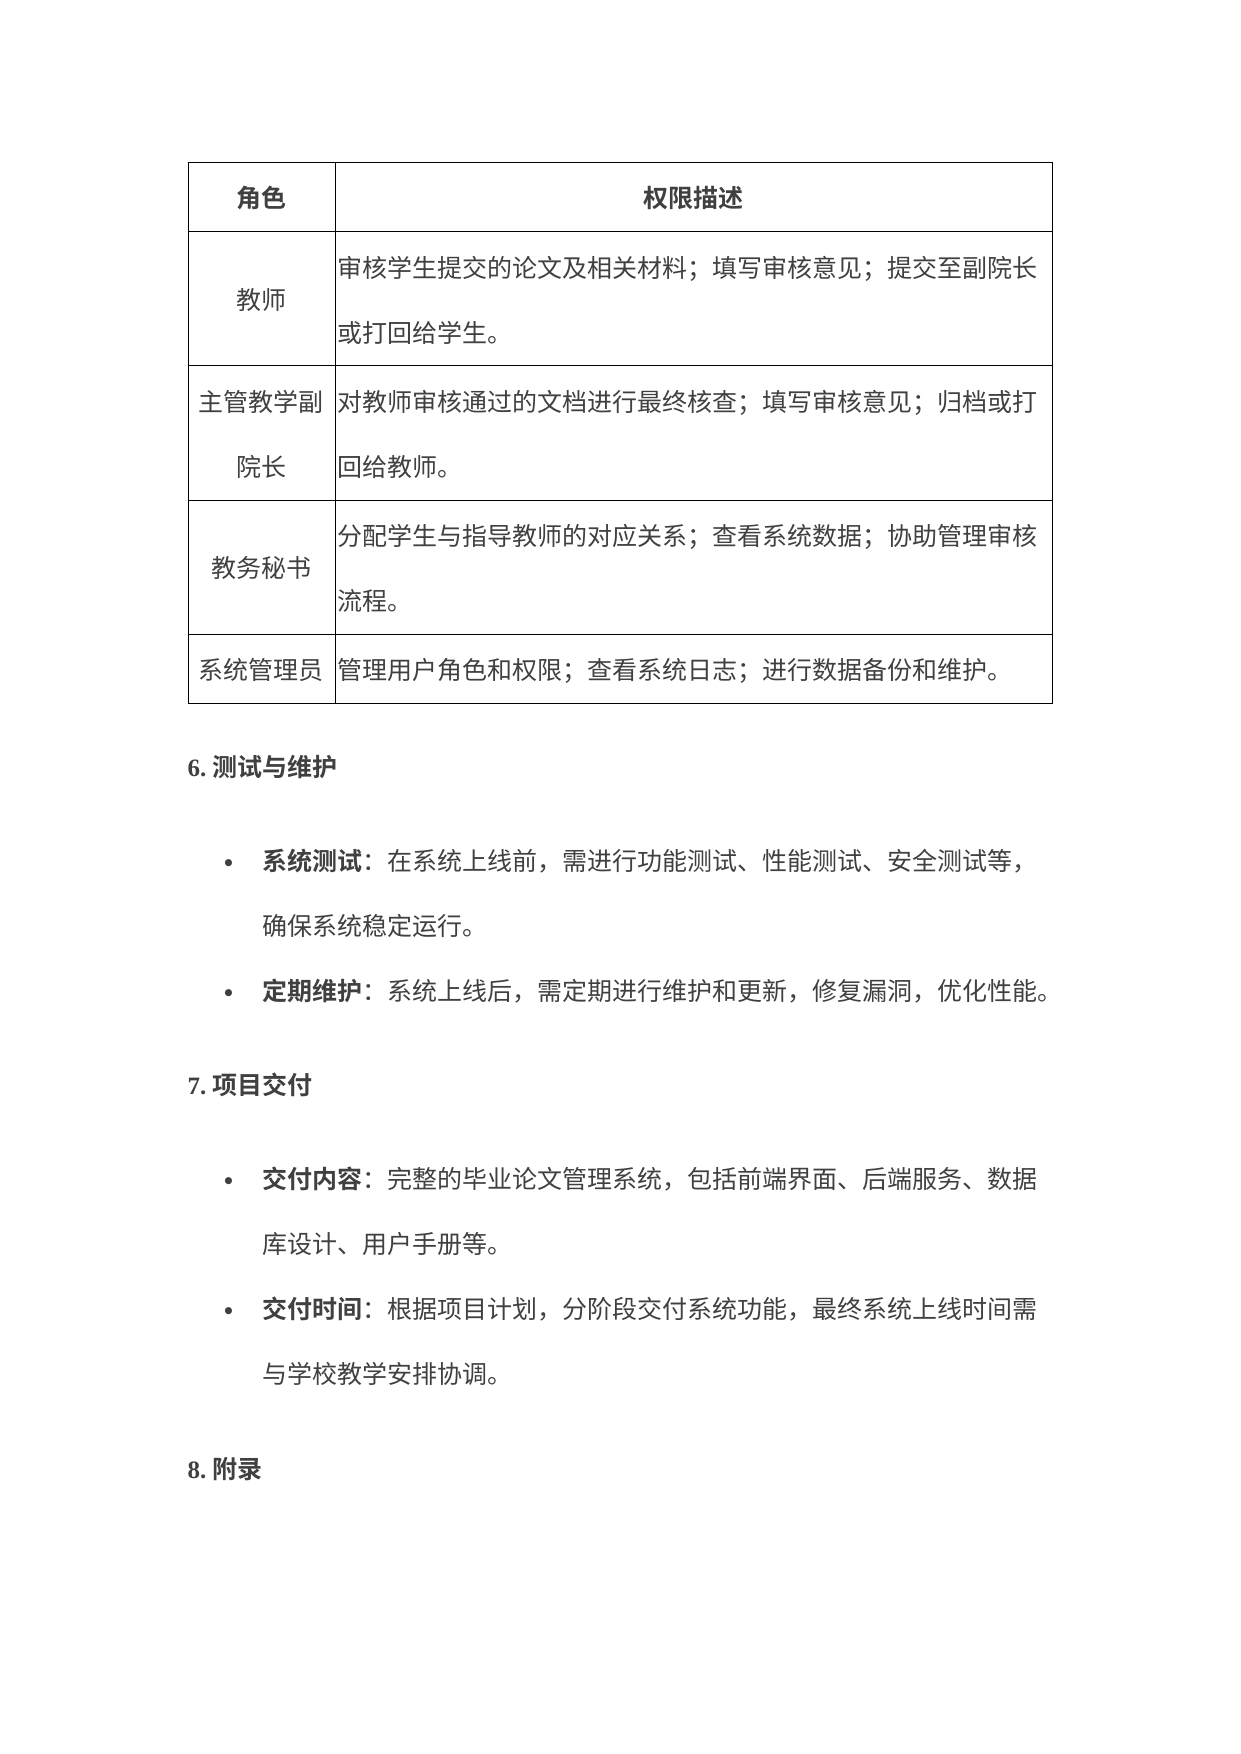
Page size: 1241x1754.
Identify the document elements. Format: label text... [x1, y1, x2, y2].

list 系统测试：在系统上线前，需进行功能测试、性能测试、安全测试等，确保系统稳定运行。 [225, 827, 1053, 957]
list 定期维护：系统上线后，需定期进行维护和更新，修复漏洞，优化性能。 [225, 957, 1053, 1022]
table_cell 教务秘书 [189, 501, 335, 634]
table_header 权限描述 [336, 163, 1052, 231]
table_cell 管理用户角色和权限；查看系统日志；进行数据备份和维护。 [336, 635, 1052, 703]
table_cell 系统管理员 [189, 635, 335, 703]
list 交付时间：根据项目计划，分阶段交付系统功能，最终系统上线时间需与学校教学安排协调。 [225, 1276, 1053, 1406]
list 交付内容：完整的毕业论文管理系统，包括前端界面、后端服务、数据库设计、用户手册等。 [225, 1146, 1053, 1276]
table_cell 分配学生与指导教师的对应关系；查看系统数据；协助管理审核流程。 [336, 501, 1052, 634]
text 6. 测试与维护 [187, 733, 1053, 798]
table_cell 审核学生提交的论文及相关材料；填写审核意见；提交至副院长或打回给学生。 [336, 232, 1052, 365]
text 7. 项目交付 [187, 1051, 1053, 1116]
text 8. 附录 [187, 1435, 1053, 1500]
table_cell 教师 [189, 232, 335, 365]
table_cell 主管教学副院长 [189, 366, 335, 499]
table_header 角色 [189, 163, 335, 231]
table_cell 对教师审核通过的文档进行最终核查；填写审核意见；归档或打回给教师。 [336, 366, 1052, 499]
